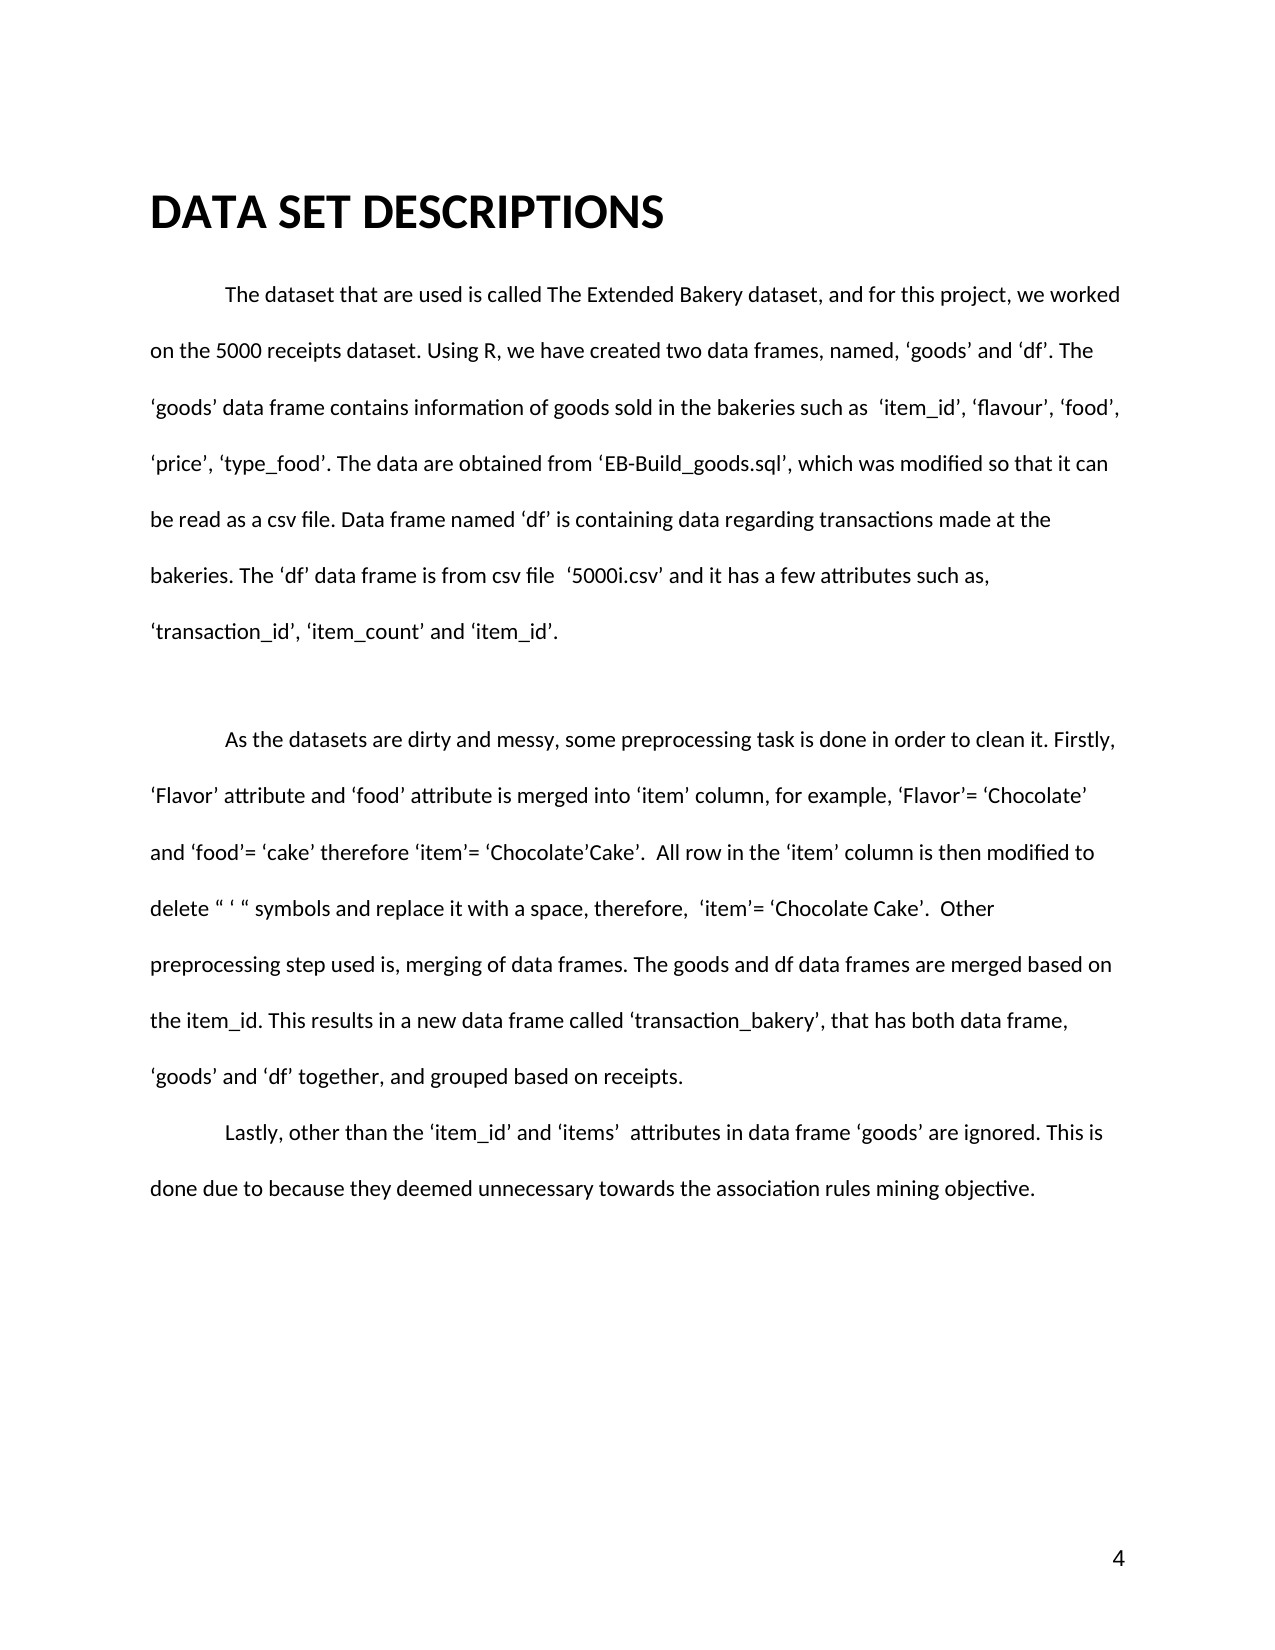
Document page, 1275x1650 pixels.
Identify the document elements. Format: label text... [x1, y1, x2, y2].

text The dataset that are used is called The Extended Bakery dataset, and for this project, we worked on the 5000 receipts dataset. Using R, we have created two data frames, named, ‘goods’ and ‘df’. The ‘goods’ data frame contains information of goods sold in the bakeries such as ‘item_id’, ‘flavour’, ‘food’, ‘price’, ‘type_food’. The data are obtained from ‘EB-Build_goods.sql’, which was modified so that it can be read as a csv file. Data frame named ‘df’ is containing data regarding transactions made at the bakeries. The ‘df’ data frame is from csv file ‘5000i.csv’ and it has a few attributes such as, ‘transaction_id’, ‘item_count’ and ‘item_id’. [150, 281, 1125, 645]
text Lastly, other than the ‘item_id’ and ‘items’ attributes in data frame ‘goods’ are ignored. This is done due to because they deemed unnecessary towards the association rules mining objective. [150, 1118, 1125, 1202]
text As the datasets are dirty and messy, some preprocessing task is done in order to clean it. Firstly, ‘Flavor’ attribute and ‘food’ attribute is merged into ‘item’ column, for example, ‘Flavor’= ‘Chocolate’ and ‘food’= ‘cake’ therefore ‘item’= ‘Chocolate’Cake’. All row in the ‘item’ column is then modified to delete “ ‘ “ symbols and replace it with a space, therefore, ‘item’= ‘Chocolate Cake’. Other preprocessing step used is, merging of data frames. The goods and df data frames are merged based on the item_id. This results in a new data frame called ‘transaction_bakery’, that has both data frame, ‘goods’ and ‘df’ together, and grouped based on receipts. [150, 726, 1125, 1090]
text DATA SET DESCRIPTIONS [150, 180, 1125, 241]
